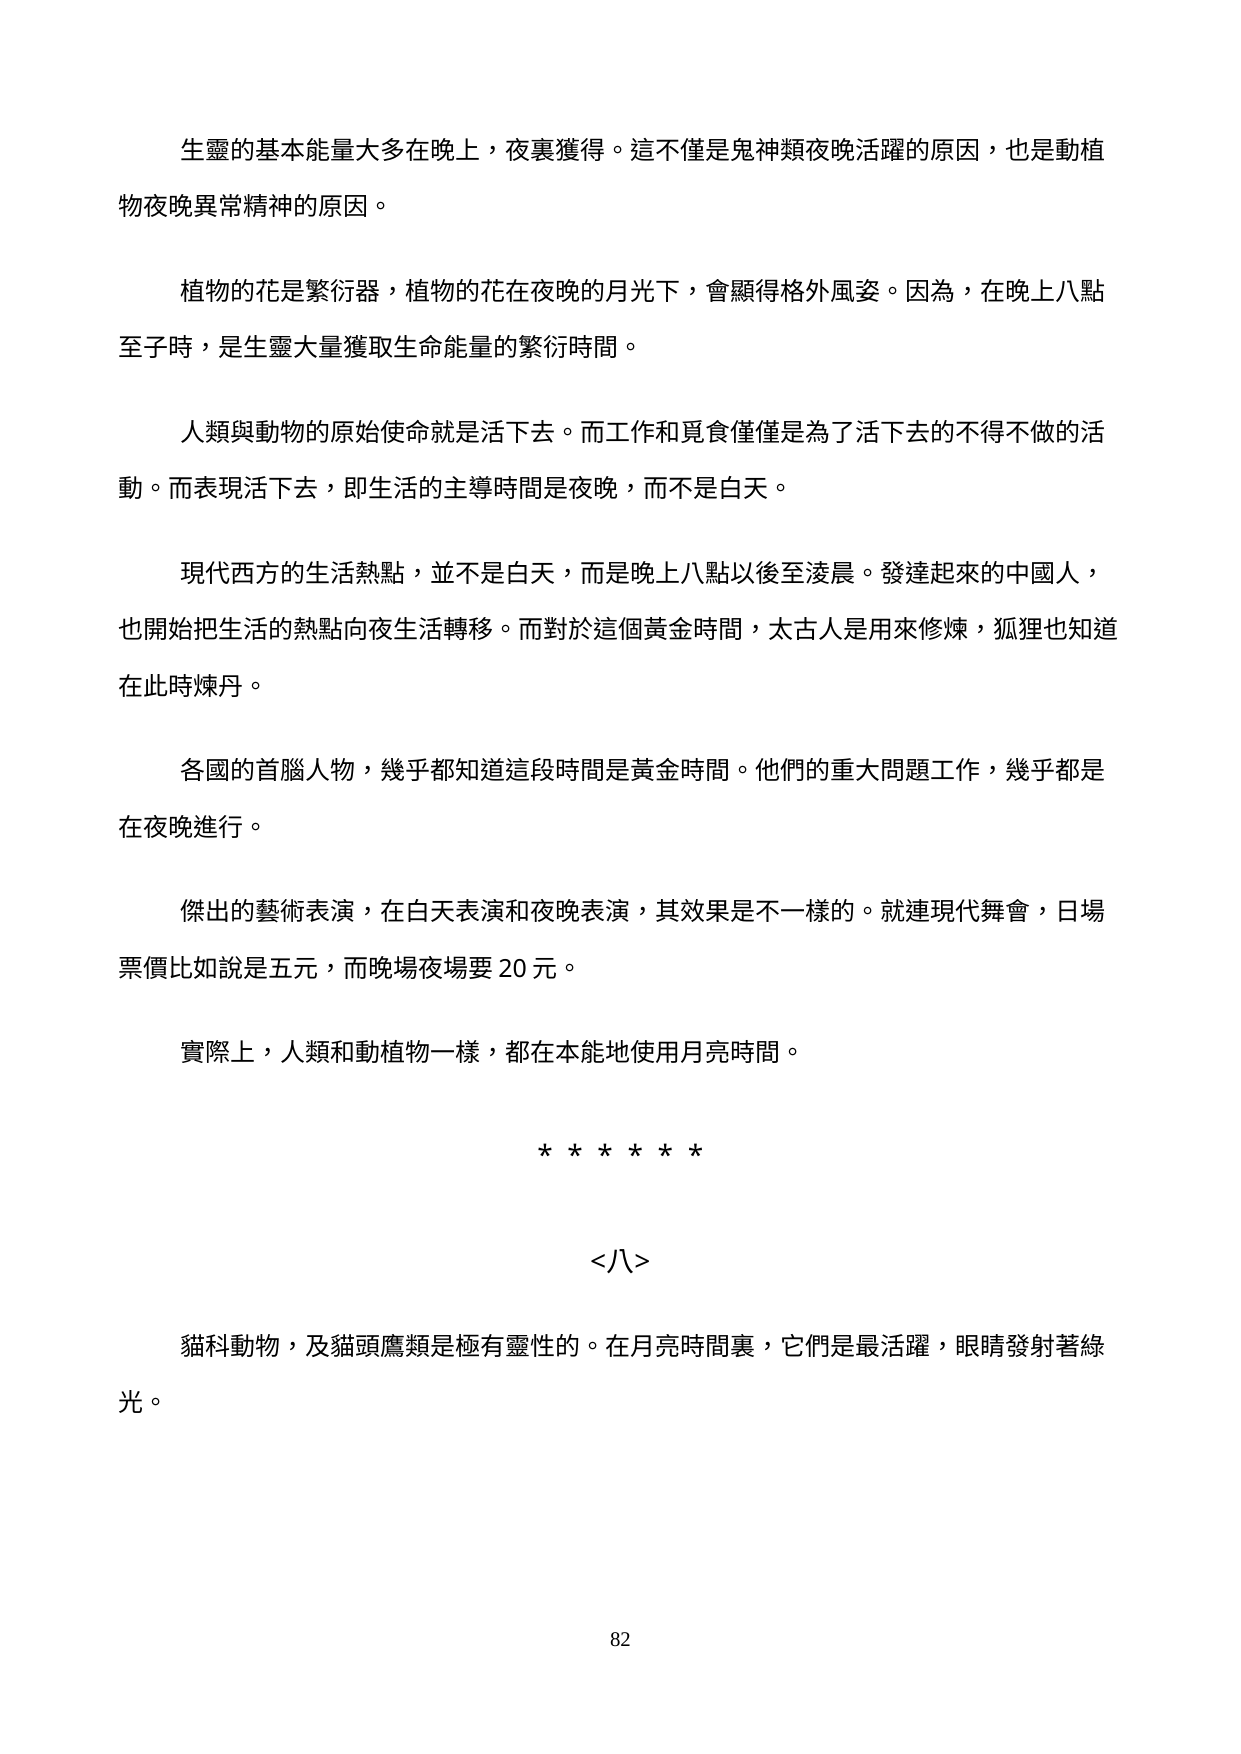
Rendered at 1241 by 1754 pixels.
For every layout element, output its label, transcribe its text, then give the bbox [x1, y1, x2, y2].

text <八> [118, 1221, 1122, 1296]
text 各國的首腦人物，幾乎都知道這段時間是黃金時間。他們的重大問題工作，幾乎都是在夜晚進行。 [118, 750, 1122, 844]
text 實際上，人類和動植物一樣，都在本能地使用月亮時間。 [118, 1032, 1122, 1070]
text 貓科動物，及貓頭鷹類是極有靈性的。在月亮時間裏，它們是最活躍，眼睛發射著綠光。 [118, 1325, 1122, 1419]
text 現代西方的生活熱點，並不是白天，而是晚上八點以後至淩晨。發達起來的中國人，也開始把生活的熱點向夜生活轉移。而對於這個黃金時間，太古人是用來修煉，狐狸也知道在此時煉丹。 [118, 553, 1122, 703]
text 傑出的藝術表演，在白天表演和夜晚表演，其效果是不一樣的。就連現代舞會，日場票價比如說是五元，而晚場夜場要20元。 [118, 891, 1122, 985]
text 植物的花是繁衍器，植物的花在夜晚的月光下，會顯得格外風姿。因為，在晚上八點至子時，是生靈大量獲取生命能量的繁衍時間。 [118, 271, 1122, 364]
text * * * * * * [118, 1117, 1122, 1192]
text 人類與動物的原始使命就是活下去。而工作和覓食僅僅是為了活下去的不得不做的活動。而表現活下去，即生活的主導時間是夜晚，而不是白天。 [118, 412, 1122, 506]
text 生靈的基本能量大多在晚上，夜裏獲得。這不僅是鬼神類夜晚活躍的原因，也是動植物夜晚異常精神的原因。 [118, 130, 1122, 223]
